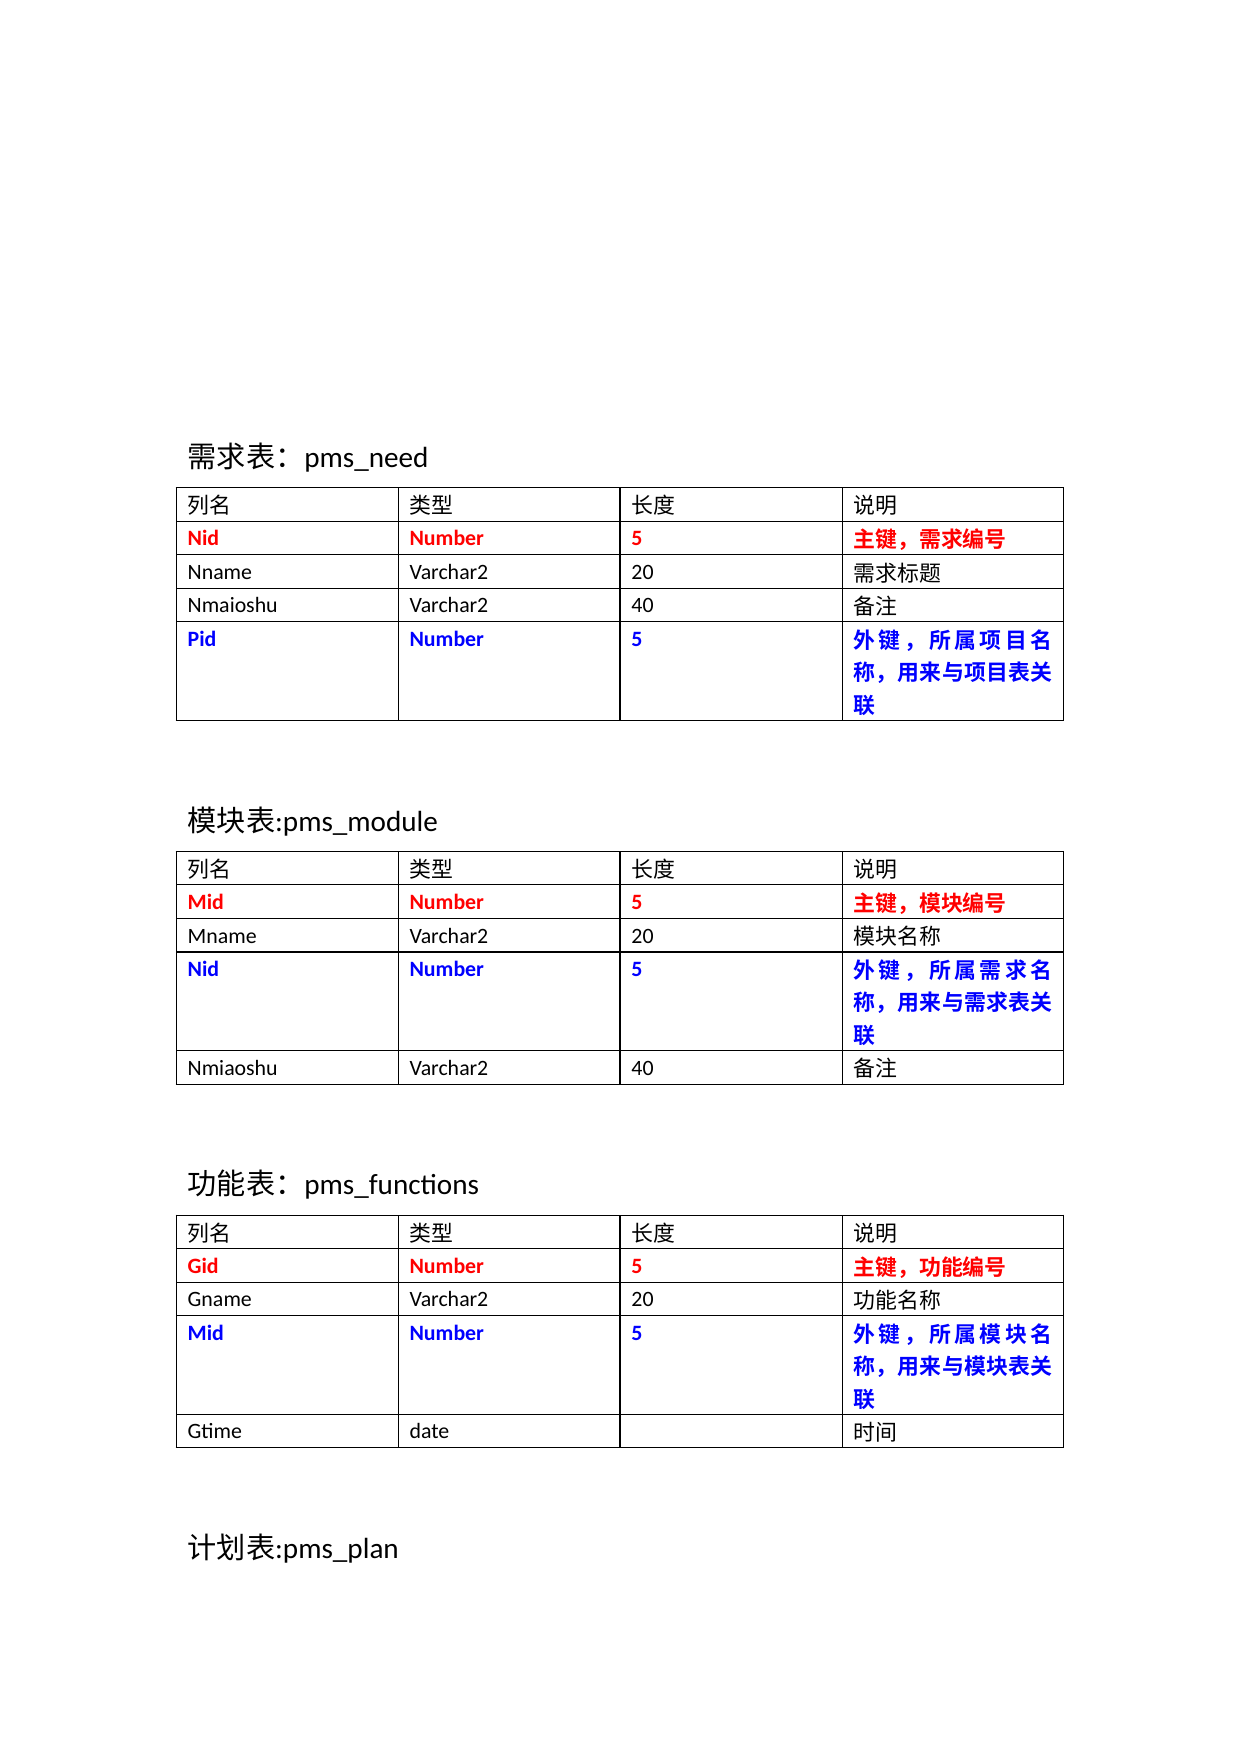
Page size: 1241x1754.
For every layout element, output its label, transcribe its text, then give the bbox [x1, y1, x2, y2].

table_header 长度 [621, 852, 842, 884]
table_cell Pid [177, 622, 398, 720]
table_cell 模块名称 [843, 919, 1063, 951]
table_header 长度 [621, 1216, 842, 1248]
table_cell Number [399, 953, 619, 1050]
table_cell Varchar2 [399, 919, 619, 951]
table_cell Varchar2 [399, 555, 619, 588]
table_cell Number [399, 1316, 619, 1414]
table_cell Nid [177, 953, 398, 1050]
text 功能表：pms_functions [187, 1149, 1053, 1214]
table_cell Number [399, 622, 619, 720]
table_cell 备注 [843, 1051, 1063, 1083]
table_cell Number [399, 522, 619, 554]
table_header 类型 [399, 1216, 619, 1248]
table_cell Mid [177, 1316, 398, 1414]
table_cell Mid [177, 885, 398, 918]
table_cell Gid [177, 1249, 398, 1282]
table_cell Nname [177, 555, 398, 588]
text 计划表:pms_plan [187, 1513, 1053, 1578]
table_cell 外键，所属需求名称，用来与需求表关联 [843, 953, 1063, 1050]
table_cell 40 [621, 1051, 842, 1083]
table_header 类型 [399, 488, 619, 521]
table_header 类型 [399, 852, 619, 884]
table_cell Nmaioshu [177, 589, 398, 621]
text 需求表：pms_need [187, 422, 1053, 487]
table_header 说明 [843, 488, 1063, 521]
table_header 说明 [843, 852, 1063, 884]
table_cell 40 [621, 589, 842, 621]
table_header 列名 [177, 1216, 398, 1248]
table_cell 20 [621, 919, 842, 951]
table_header 列名 [177, 488, 398, 521]
text 模块表:pms_module [187, 786, 1053, 851]
table_cell 5 [621, 1249, 842, 1282]
table_cell Mname [177, 919, 398, 951]
table_cell 时间 [843, 1415, 1063, 1447]
table_cell date [399, 1415, 619, 1447]
table_header 列名 [177, 852, 398, 884]
table_cell Gname [177, 1283, 398, 1315]
table_cell Gtime [177, 1415, 398, 1447]
table_cell Nid [177, 522, 398, 554]
table_cell 备注 [843, 589, 1063, 621]
table_header 长度 [621, 488, 842, 521]
table_cell 功能名称 [843, 1283, 1063, 1315]
table_cell 5 [621, 622, 842, 720]
table_cell 5 [621, 885, 842, 918]
table_cell Nmiaoshu [177, 1051, 398, 1083]
table_cell Number [399, 1249, 619, 1282]
table_cell [621, 1415, 842, 1447]
table_cell Varchar2 [399, 589, 619, 621]
table_cell 20 [621, 555, 842, 588]
table_cell 外键，所属项目名称，用来与项目表关联 [843, 622, 1063, 720]
table_cell 5 [621, 522, 842, 554]
table_cell 外键，所属模块名称，用来与模块表关联 [843, 1316, 1063, 1414]
table_cell Number [399, 885, 619, 918]
table_cell 20 [621, 1283, 842, 1315]
table_cell 5 [621, 953, 842, 1050]
table_cell 主键，功能编号 [843, 1249, 1063, 1282]
table_header 说明 [843, 1216, 1063, 1248]
table_cell 需求标题 [843, 555, 1063, 588]
table_cell 主键，模块编号 [843, 885, 1063, 918]
table_cell 5 [621, 1316, 842, 1414]
table_cell Varchar2 [399, 1283, 619, 1315]
table_cell Varchar2 [399, 1051, 619, 1083]
table_cell 主键，需求编号 [843, 522, 1063, 554]
